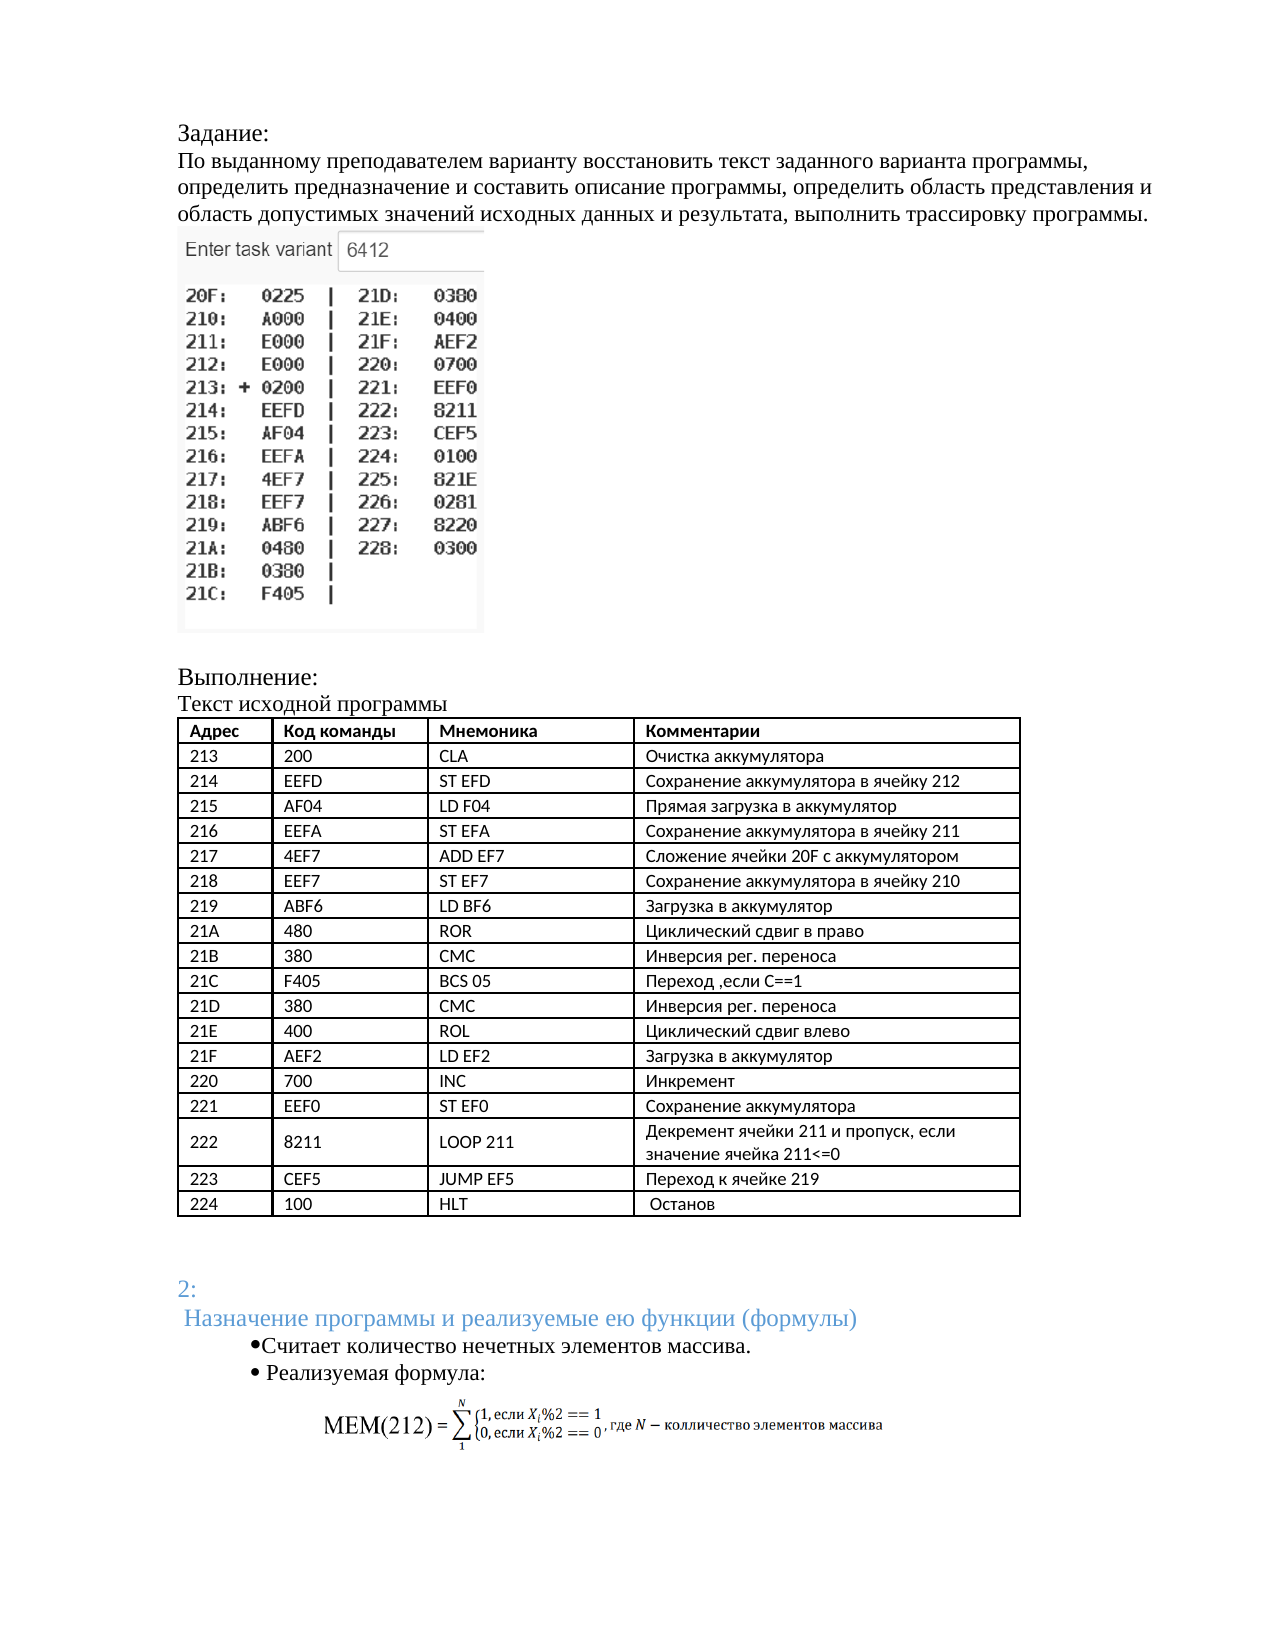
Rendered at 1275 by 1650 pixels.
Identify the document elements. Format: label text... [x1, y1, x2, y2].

text Задание: [177, 118, 1186, 147]
table_cell 224 [179, 1192, 271, 1215]
table_cell LD BF6 [429, 894, 633, 917]
text Назначение программы и реализуемые ею функции (формулы) [177, 1303, 1186, 1332]
text Текст исходной программы [177, 691, 1186, 717]
table_cell Переход к ячейке 219 [635, 1167, 1019, 1190]
table_cell Циклический сдвиг в право [635, 919, 1019, 942]
table_cell 21C [179, 969, 271, 992]
table_cell ABF6 [274, 894, 427, 917]
table_cell 100 [274, 1192, 427, 1215]
table_cell AF04 [274, 794, 427, 817]
table_cell INC [429, 1069, 633, 1092]
table_cell 200 [274, 744, 427, 767]
table_cell 223 [179, 1167, 271, 1190]
table_cell 700 [274, 1069, 427, 1092]
table_cell 220 [179, 1069, 271, 1092]
table_cell Сохранение аккумулятора в ячейку 210 [635, 869, 1019, 892]
table_cell Сохранение аккумулятора в ячейку 211 [635, 819, 1019, 842]
table_cell CMC [429, 994, 633, 1017]
table_cell 21F [179, 1044, 271, 1067]
table_header Адрес [179, 719, 271, 742]
table_cell Декремент ячейки 211 и пропуск, если значение ячейка 211<=0 [635, 1119, 1019, 1165]
table_cell Сохранение аккумулятора в ячейку 212 [635, 769, 1019, 792]
table_cell Инверсия рег. переноса [635, 944, 1019, 967]
picture [324, 1385, 888, 1453]
table_cell Прямая загрузка в аккумулятор [635, 794, 1019, 817]
table_cell Загрузка в аккумулятор [635, 1044, 1019, 1067]
table_cell HLT [429, 1192, 633, 1215]
table_cell LOOP 211 [429, 1119, 633, 1165]
table_cell Загрузка в аккумулятор [635, 894, 1019, 917]
table_cell ST EF7 [429, 869, 633, 892]
table_cell ST EFA [429, 819, 633, 842]
table_cell LD EF2 [429, 1044, 633, 1067]
table_cell EEF0 [274, 1094, 427, 1117]
table_cell EEF7 [274, 869, 427, 892]
text По выданному преподавателем варианту восстановить текст заданного варианта программы, определить предназначение и составить описание программы, определить область представления и область допустимых значений исходных данных и результата, выполнить трассировку программы. [177, 147, 1186, 226]
text 2: [177, 1274, 1186, 1303]
table_cell Очистка аккумулятора [635, 744, 1019, 767]
table_cell Переход ,если С==1 [635, 969, 1019, 992]
table_cell Инверсия рег. переноса [635, 994, 1019, 1017]
table_cell 480 [274, 919, 427, 942]
table_cell LD F04 [429, 794, 633, 817]
table_header Мнемоника [429, 719, 633, 742]
table_cell F405 [274, 969, 427, 992]
table_cell 221 [179, 1094, 271, 1117]
table_cell ADD EF7 [429, 844, 633, 867]
table_cell 380 [274, 994, 427, 1017]
table_cell 215 [179, 794, 271, 817]
table_cell CMC [429, 944, 633, 967]
table_cell 21B [179, 944, 271, 967]
table_cell EEFD [274, 769, 427, 792]
table_cell ST EF0 [429, 1094, 633, 1117]
table_cell 213 [179, 744, 271, 767]
table_cell ROL [429, 1019, 633, 1042]
table_cell Циклический сдвиг влево [635, 1019, 1019, 1042]
table_cell 219 [179, 894, 271, 917]
table_cell JUMP EF5 [429, 1167, 633, 1190]
table_cell 218 [179, 869, 271, 892]
table_cell 21A [179, 919, 271, 942]
table_cell 217 [179, 844, 271, 867]
table_cell Сохранение аккумулятора [635, 1094, 1019, 1117]
table_cell ROR [429, 919, 633, 942]
table_cell 380 [274, 944, 427, 967]
text Выполнение: [177, 662, 1186, 691]
table_header Комментарии [635, 719, 1019, 742]
table_cell 216 [179, 819, 271, 842]
table_cell CLA [429, 744, 633, 767]
table_cell Сложение ячейки 20F с аккумулятором [635, 844, 1019, 867]
table_cell 214 [179, 769, 271, 792]
table_cell EEFA [274, 819, 427, 842]
table_cell CEF5 [274, 1167, 427, 1190]
table_cell 8211 [274, 1119, 427, 1165]
table_cell Инкремент [635, 1069, 1019, 1092]
text Реализуемая формула: [177, 1359, 1186, 1385]
picture [177, 226, 485, 633]
text Считает количество нечетных элементов массива. [177, 1332, 1186, 1359]
table_cell 4EF7 [274, 844, 427, 867]
table_header Код команды [274, 719, 427, 742]
table_cell 400 [274, 1019, 427, 1042]
table_cell BCS 05 [429, 969, 633, 992]
table_cell 21E [179, 1019, 271, 1042]
table_cell Останов [635, 1192, 1019, 1215]
table_cell 21D [179, 994, 271, 1017]
table_cell 222 [179, 1119, 271, 1165]
table_cell AEF2 [274, 1044, 427, 1067]
table_cell ST EFD [429, 769, 633, 792]
